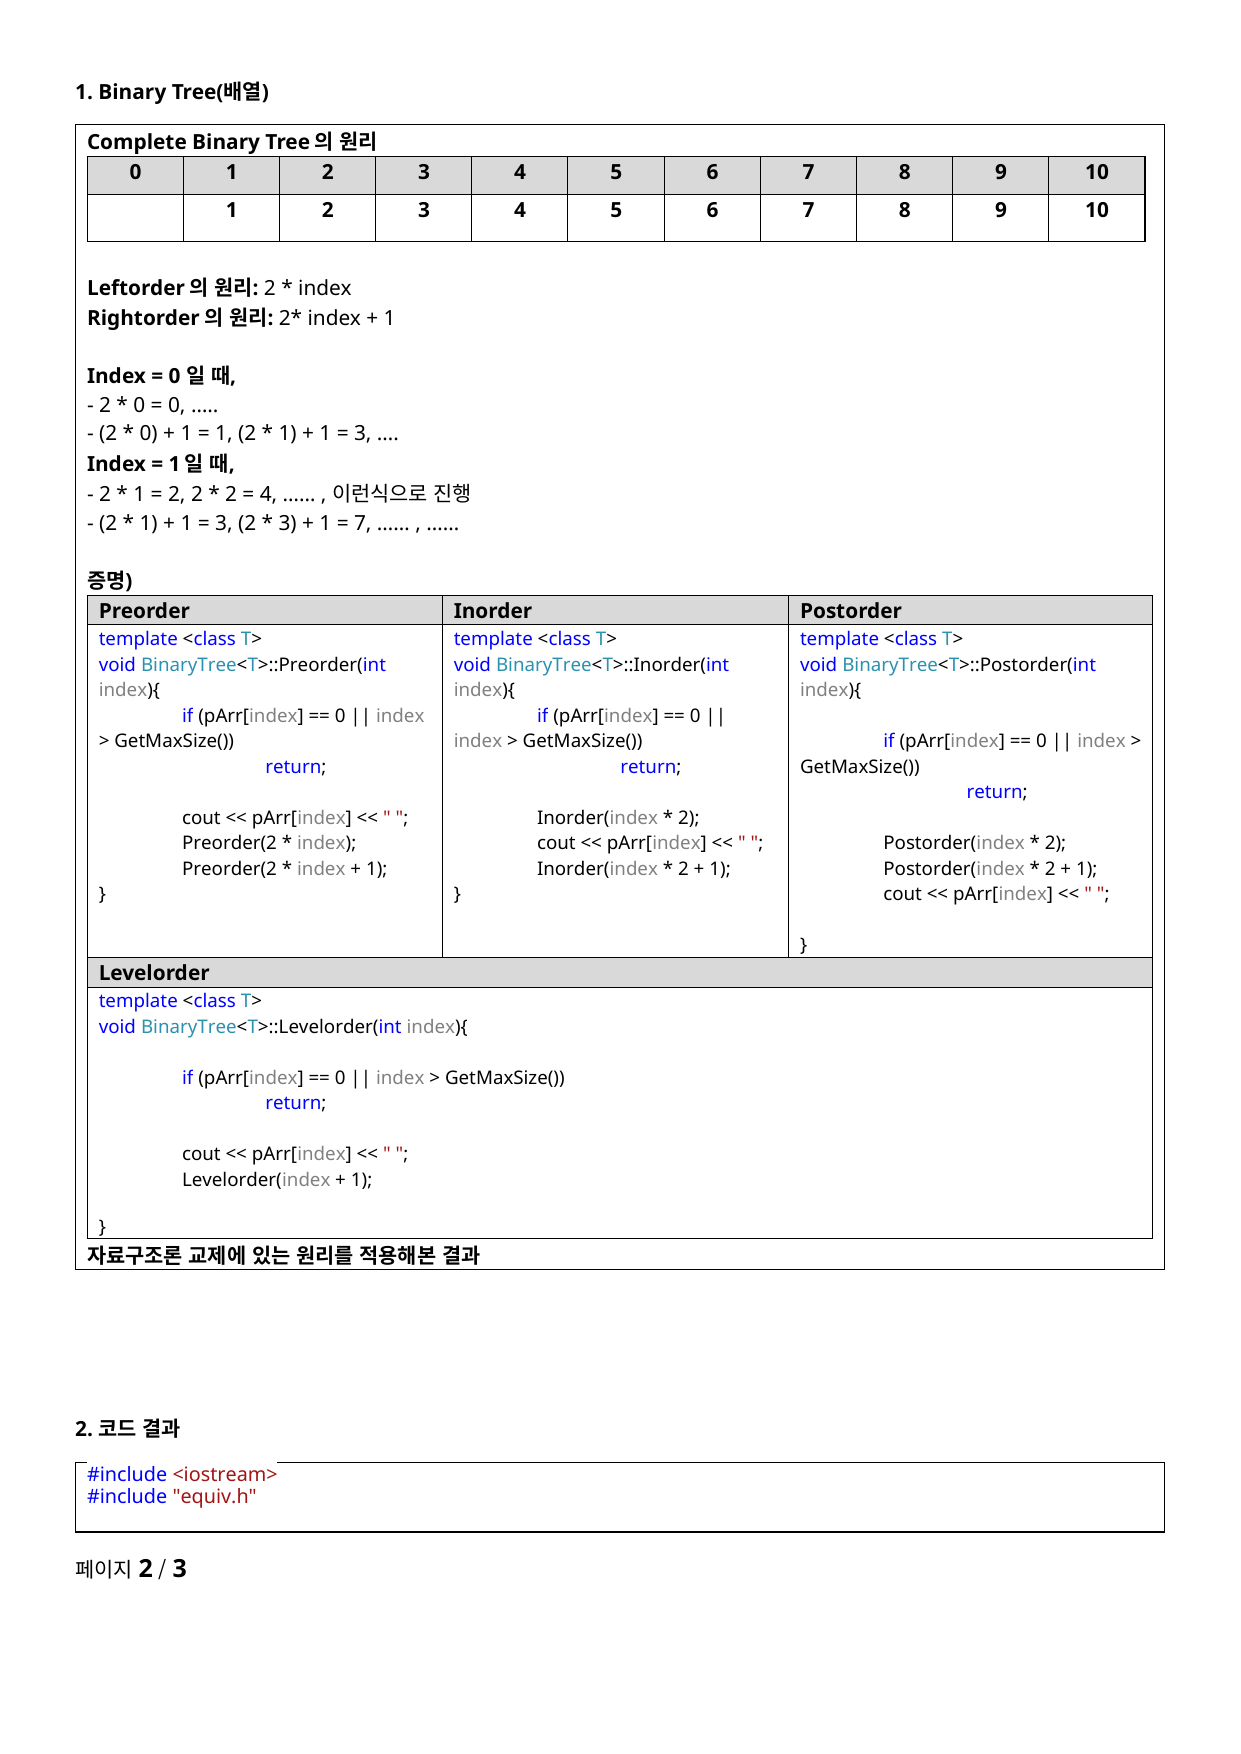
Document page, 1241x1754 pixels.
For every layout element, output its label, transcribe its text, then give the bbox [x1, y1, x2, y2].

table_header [76, 1463, 1164, 1531]
text 2. 코드 결과 [75, 1412, 1165, 1443]
table_header Complete Binary Tree의 원리 Leftorder의 원리: 2 * index Rightorder의 원리: 2* index + 1 Index = 0 일 때, - 2 * 0 = 0, ….. - (2 * 0) + 1 = 1, (2 * 1) + 1 = 3, …. Index = 1일 때, - 2 * 1 = 2, 2 * 2 = 4, …… , 이런식으로 진행 - (2 * 1) + 1 = 3, (2 * 3) + 1 = 7, …… , …… 증명) 자료구조론 교제에 있는 원리를 적용해본 결과 [76, 125, 1164, 1269]
text 1. Binary Tree(배열) [75, 75, 1165, 105]
